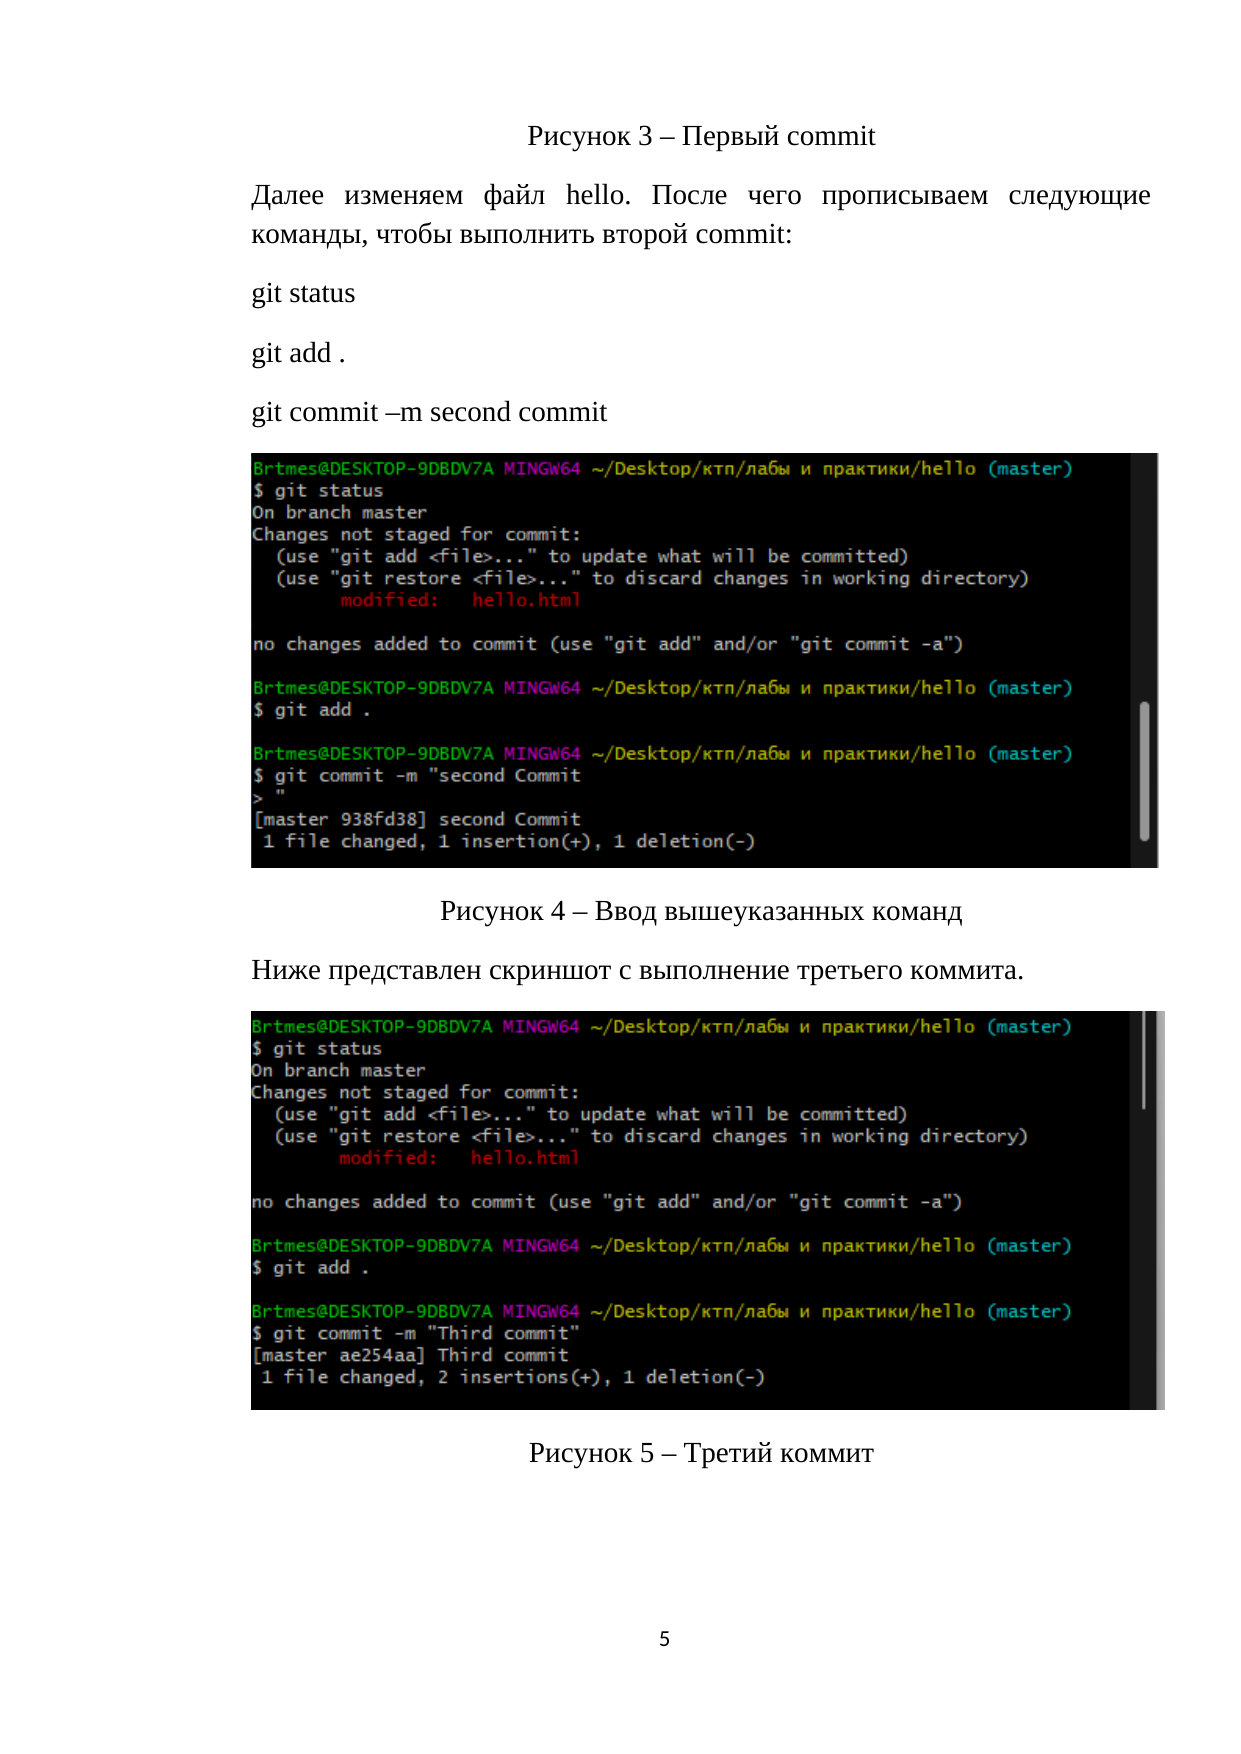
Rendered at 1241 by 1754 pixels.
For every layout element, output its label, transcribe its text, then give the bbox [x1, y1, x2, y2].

text git add . [251, 335, 1152, 368]
text Рисунок 3 – Первый commit [251, 118, 1152, 152]
text git commit –m second commit [251, 394, 1152, 428]
text git status [251, 275, 1152, 309]
text Рисунок 5 – Третий коммит [251, 1435, 1152, 1468]
text Далее изменяем файл hello. После чего прописываем следующие команды, чтобы выполнить второй commit: [251, 177, 1152, 249]
picture [251, 453, 1159, 868]
text Ниже представлен скриншот с выполнение третьего коммита. [251, 952, 1152, 986]
picture [251, 1011, 1165, 1410]
text Рисунок 4 – Ввод вышеуказанных команд [251, 893, 1152, 926]
